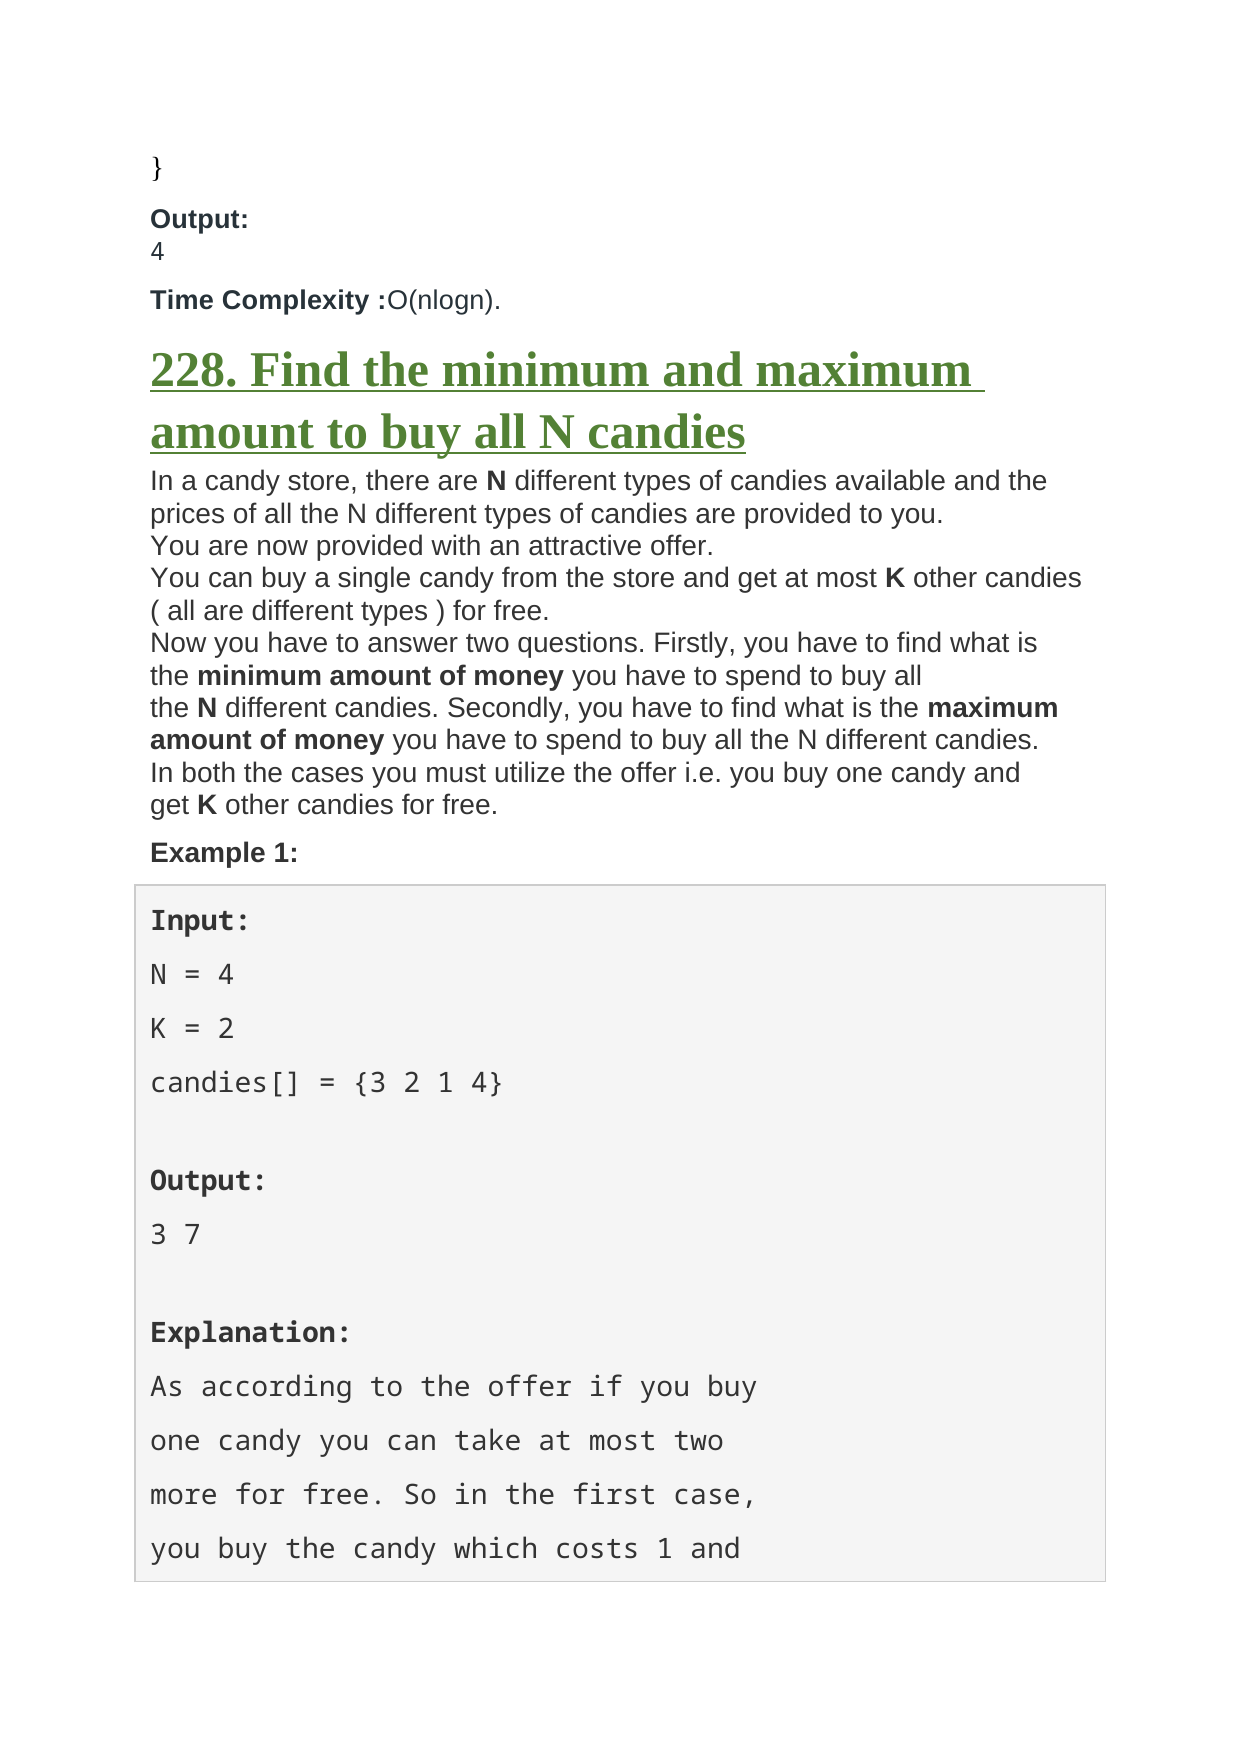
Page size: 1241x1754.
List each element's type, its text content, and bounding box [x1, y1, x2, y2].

text 4 [150, 234, 1090, 268]
text candies[] = {3 2 1 4} [136, 1046, 1105, 1100]
text Time Complexity :O(nlogn). [150, 284, 1090, 315]
text K = 2 [136, 992, 1105, 1046]
text Input: [136, 886, 1105, 938]
text you buy the candy which costs 1 and [136, 1512, 1105, 1581]
text In a candy store, there are N different types of candies available and the prices of all the N different types of candies are provided to you. You are now provided with an attractive offer. You can buy a single candy from the store and get at most K other candies ( all are different types ) for free. Now you have to answer two questions. Firstly, you have to find what is the minimum amount of money you have to spend to buy all the N different candies. Secondly, you have to find what is the maximum amount of money you have to spend to buy all the N different candies. In both the cases you must utilize the offer i.e. you buy one candy and get K other candies for free. [150, 464, 1090, 821]
text As according to the offer if you buy [136, 1350, 1105, 1404]
text one candy you can take at most two [136, 1404, 1105, 1458]
text Explanation: [136, 1296, 1105, 1350]
text Example 1: [150, 836, 1090, 868]
text Output: [150, 203, 1090, 234]
text 3 7 [136, 1198, 1105, 1252]
text Output: [136, 1144, 1105, 1198]
text } [150, 150, 1090, 183]
text N = 4 [136, 938, 1105, 992]
text more for free. So in the first case, [136, 1458, 1105, 1512]
subtitle 228. Find the minimum and maximum amount to buy all N candies [150, 340, 1090, 459]
